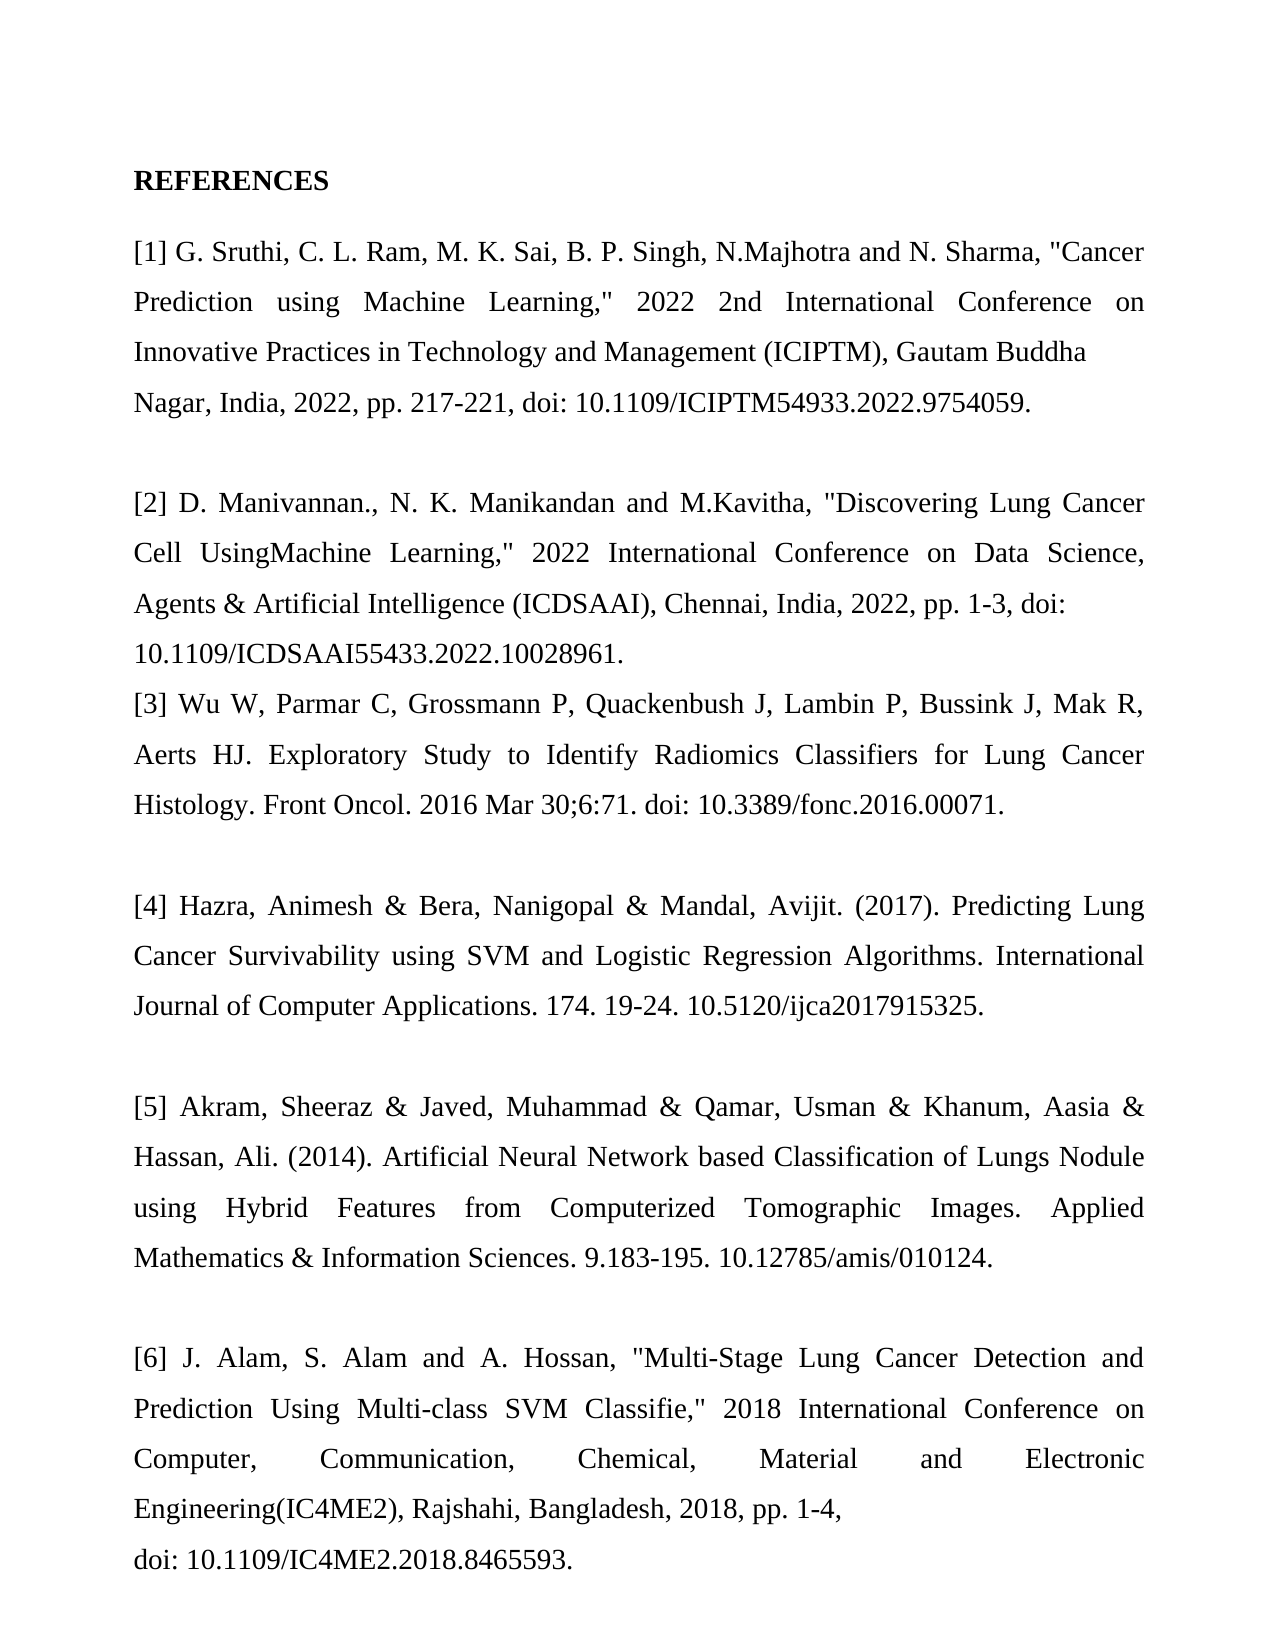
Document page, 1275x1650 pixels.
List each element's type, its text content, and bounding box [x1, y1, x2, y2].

text [3] Wu W, Parmar C, Grossmann P, Quackenbush J, Lambin P, Bussink J, Mak R, Aerts HJ. Exploratory Study to Identify Radiomics Classifiers for Lung Cancer Histology. Front Oncol. 2016 Mar 30;6:71. doi: 10.3389/fonc.2016.00071. [133, 687, 1146, 821]
text 10.1109/ICDSAAI55433.2022.10028961. [133, 636, 1146, 670]
subtitle REFERENCES [133, 163, 853, 196]
text [6] J. Alam, S. Alam and A. Hossan, "Multi-Stage Lung Cancer Detection and Prediction Using Multi-class SVM Classifie," 2018 International Conference on Computer, Communication, Chemical, Material and Electronic Engineering(IC4ME2), Rajshahi, Bangladesh, 2018, pp. 1-4, [133, 1341, 1146, 1525]
text [5] Akram, Sheeraz & Javed, Muhammad & Qamar, Usman & Khanum, Aasia & Hassan, Ali. (2014). Artificial Neural Network based Classification of Lungs Nodule using Hybrid Features from Computerized Tomographic Images. Applied Mathematics & Information Sciences. 9.183-195. 10.12785/amis/010124. [133, 1089, 1146, 1273]
text Nagar, India, 2022, pp. 217-221, doi: 10.1109/ICIPTM54933.2022.9754059. [133, 385, 1146, 418]
text doi: 10.1109/IC4ME2.2018.8465593. [133, 1542, 1146, 1575]
text [1] G. Sruthi, C. L. Ram, M. K. Sai, B. P. Singh, N.Majhotra and N. Sharma, "Cancer Prediction using Machine Learning," 2022 2nd International Conference on Innovative Practices in Technology and Management (ICIPTM), Gautam Buddha [133, 234, 1146, 368]
text [2] D. Manivannan., N. K. Manikandan and M.Kavitha, "Discovering Lung Cancer Cell UsingMachine Learning," 2022 International Conference on Data Science, Agents & Artificial Intelligence (ICDSAAI), Chennai, India, 2022, pp. 1-3, doi: [133, 485, 1146, 619]
text [4] Hazra, Animesh & Bera, Nanigopal & Mandal, Avijit. (2017). Predicting Lung Cancer Survivability using SVM and Logistic Regression Algorithms. International Journal of Computer Applications. 174. 19-24. 10.5120/ijca2017915325. [133, 888, 1146, 1022]
